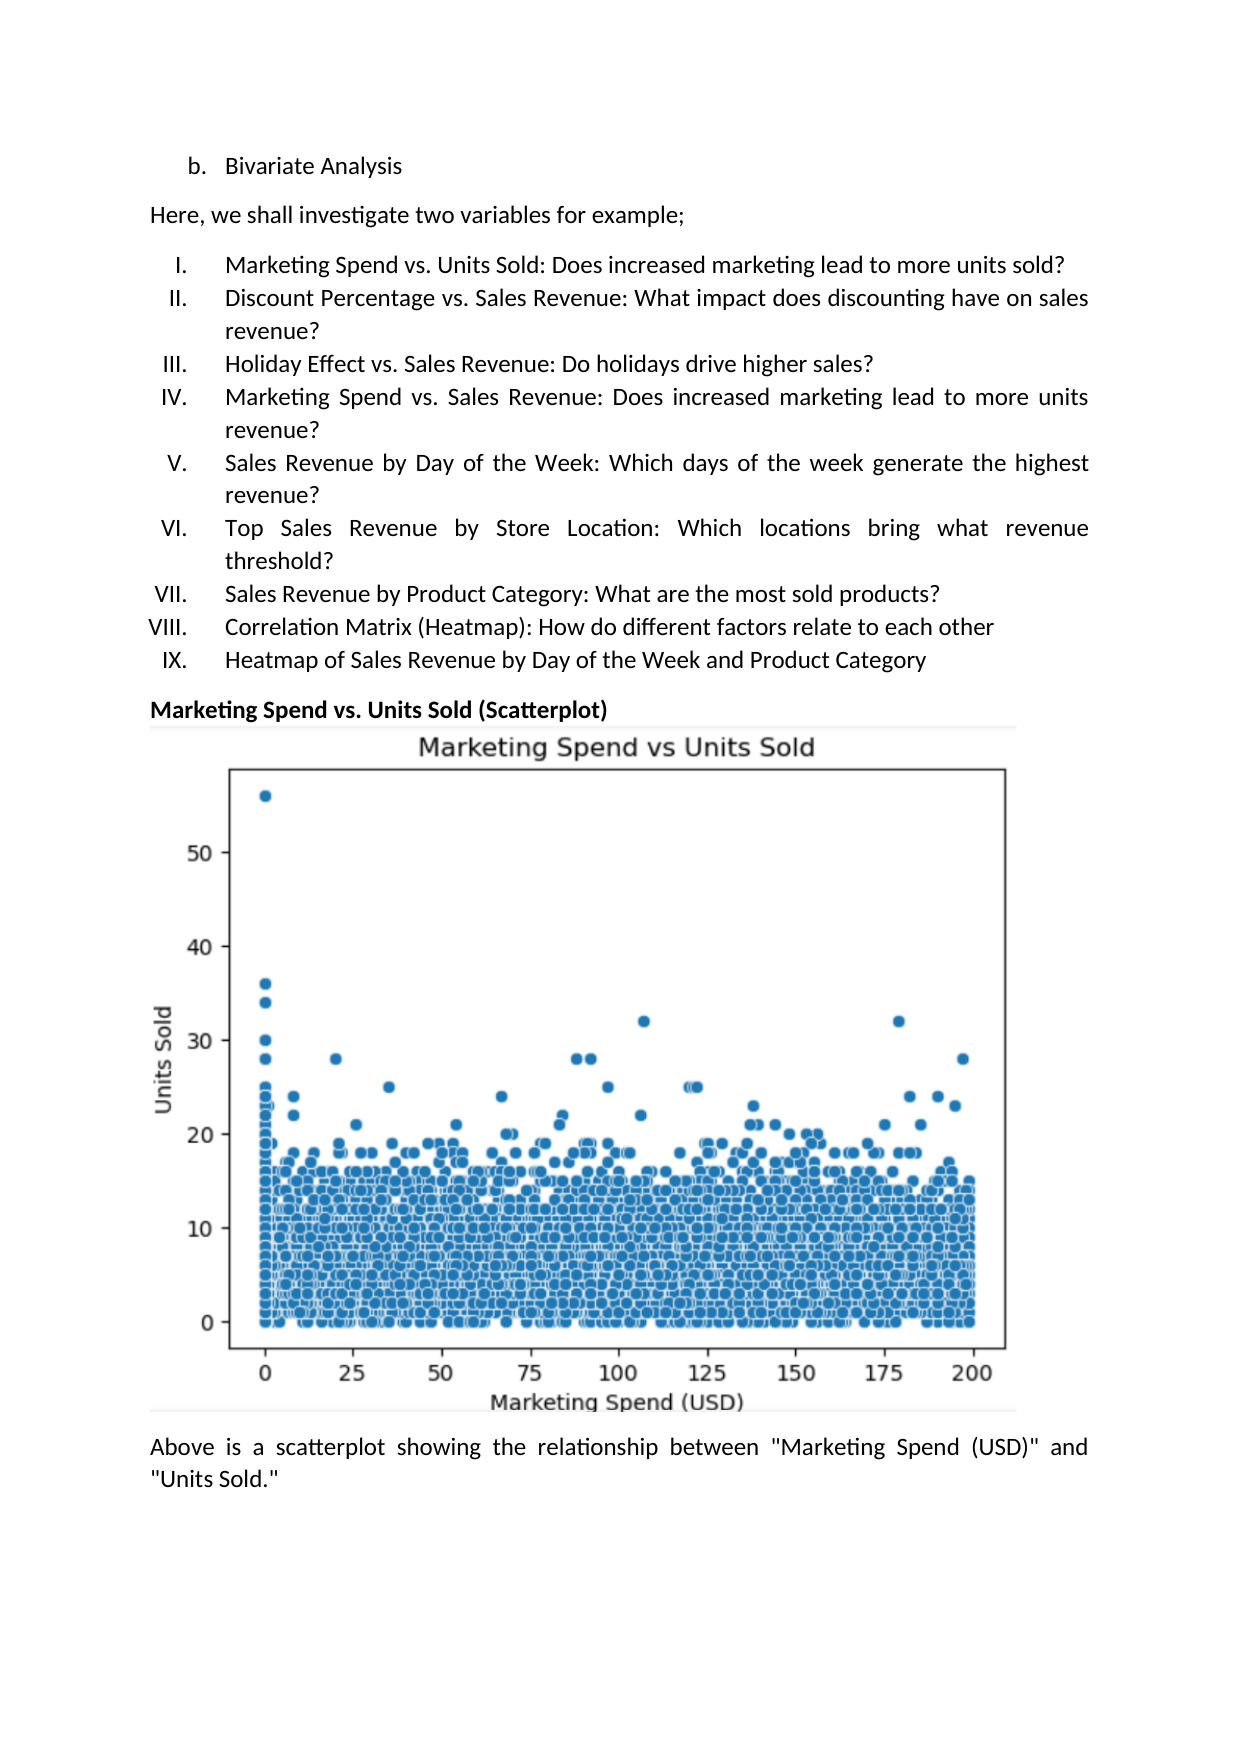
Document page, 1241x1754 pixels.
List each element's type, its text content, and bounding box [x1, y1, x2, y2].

list Holiday Effect vs. Sales Revenue: Do holidays drive higher sales? [187, 348, 1090, 378]
list Sales Revenue by Day of the Week: Which days of the week generate the highest revenue? [187, 447, 1090, 510]
text Here, we shall investigate two variables for example; [150, 199, 1090, 230]
list Correlation Matrix (Heatmap): How do different factors relate to each other [187, 611, 1090, 642]
list Sales Revenue by Product Category: What are the most sold products? [187, 578, 1090, 609]
list Heatmap of Sales Revenue by Day of the Week and Product Category [187, 644, 1090, 675]
picture [150, 726, 1017, 1412]
list Bivariate Analysis [187, 150, 1090, 181]
list Discount Percentage vs. Sales Revenue: What impact does discounting have on sales revenue? [187, 282, 1090, 346]
text Above is a scatterplot showing the relationship between "Marketing Spend (USD)" and "Units Sold." [150, 1431, 1090, 1494]
list Marketing Spend vs. Units Sold: Does increased marketing lead to more units sold? [187, 249, 1090, 280]
list Top Sales Revenue by Store Location: Which locations bring what revenue threshold? [187, 512, 1090, 576]
list Marketing Spend vs. Sales Revenue: Does increased marketing lead to more units revenue? [187, 381, 1090, 444]
